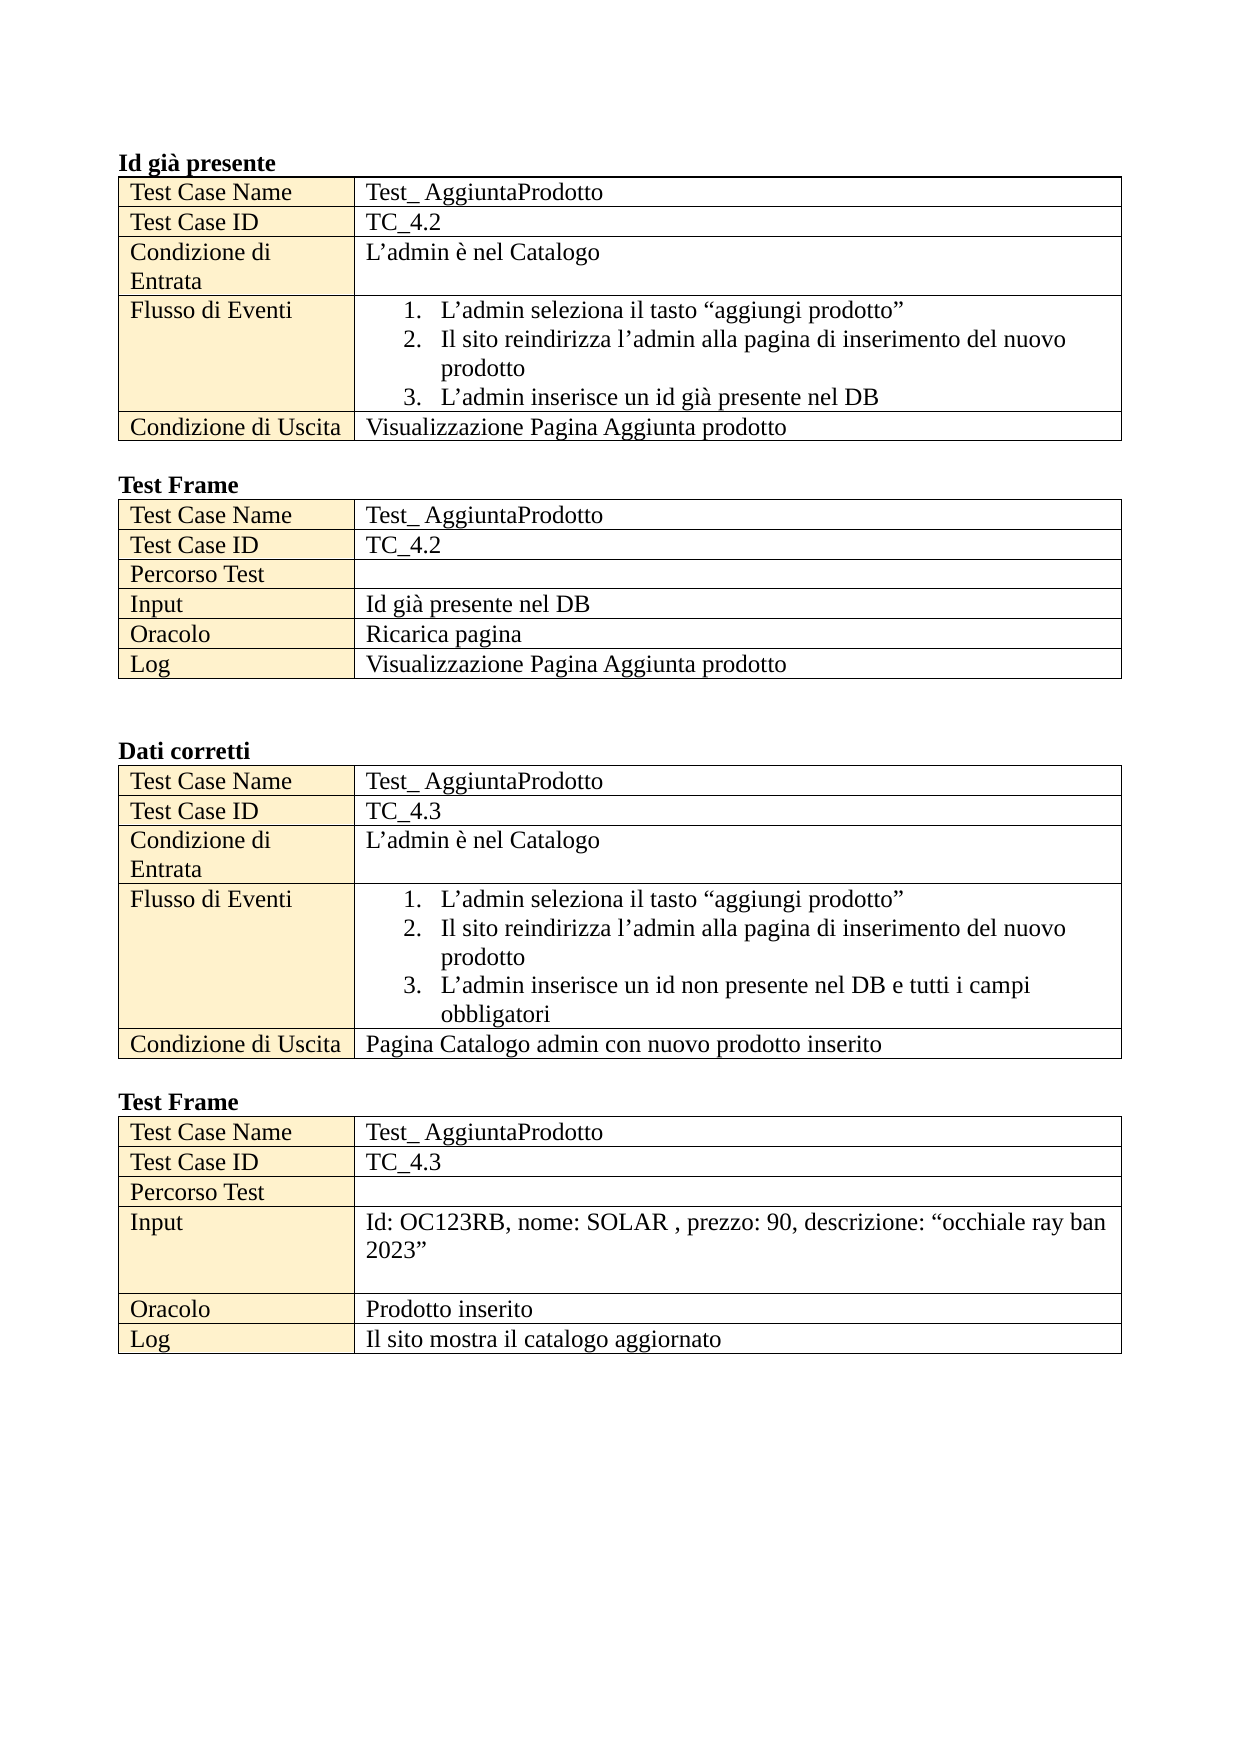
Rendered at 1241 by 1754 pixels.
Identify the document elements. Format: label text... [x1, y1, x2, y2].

table_cell Prodotto inserito [355, 1294, 1121, 1323]
table_header Test_ AggiuntaProdotto [355, 178, 1121, 206]
table_header Test_ AggiuntaProdotto [355, 1117, 1121, 1146]
table_cell Flusso di Eventi [119, 884, 354, 1028]
table_cell TC_4.3 [355, 1147, 1121, 1176]
table_header Test Case Name [119, 178, 354, 206]
table_cell TC_4.2 [355, 530, 1121, 558]
table_cell [355, 1177, 1121, 1206]
table_cell L’admin è nel Catalogo [355, 826, 1121, 883]
table_cell Percorso Test [119, 560, 354, 588]
table_cell [355, 560, 1121, 588]
table_cell Input [119, 589, 354, 618]
table_cell Percorso Test [119, 1177, 354, 1206]
table_cell Oracolo [119, 1294, 354, 1323]
table_header Test Case Name [119, 500, 354, 529]
table_cell Il sito mostra il catalogo aggiornato [355, 1324, 1121, 1352]
text Id già presente [118, 148, 1122, 176]
table_cell Id già presente nel DB [355, 589, 1121, 618]
table_header Test_ AggiuntaProdotto [355, 766, 1121, 795]
table_cell Test Case ID [119, 796, 354, 824]
table_cell Oracolo [119, 619, 354, 648]
text Test Frame [118, 1087, 1122, 1116]
table_cell Log [119, 1324, 354, 1352]
table_cell Condizione di Entrata [119, 237, 354, 294]
table_header Test Case Name [119, 766, 354, 795]
table_cell Input [119, 1207, 354, 1293]
table_cell Flusso di Eventi [119, 296, 354, 411]
table_header Test Case Name [119, 1117, 354, 1146]
table_cell Ricarica pagina [355, 619, 1121, 648]
table_cell Log [119, 649, 354, 678]
table_cell Visualizzazione Pagina Aggiunta prodotto [355, 649, 1121, 678]
table_cell L’admin è nel Catalogo [355, 237, 1121, 294]
table_cell Test Case ID [119, 530, 354, 558]
table_cell L’admin seleziona il tasto “aggiungi prodotto” Il sito reindirizza l’admin alla pagina di inserimento del nuovo prodotto L’admin inserisce un id non presente nel DB e tutti i campi obbligatori [355, 884, 1121, 1028]
table_cell Visualizzazione Pagina Aggiunta prodotto [355, 412, 1121, 440]
table_cell Test Case ID [119, 1147, 354, 1176]
text Test Frame [118, 470, 1122, 499]
table_cell Pagina Catalogo admin con nuovo prodotto inserito [355, 1029, 1121, 1058]
table_cell Condizione di Uscita [119, 412, 354, 440]
table_cell Condizione di Entrata [119, 826, 354, 883]
table_header Test_ AggiuntaProdotto [355, 500, 1121, 529]
table_cell TC_4.2 [355, 207, 1121, 236]
text Dati corretti [118, 736, 1122, 765]
table_cell L’admin seleziona il tasto “aggiungi prodotto” Il sito reindirizza l’admin alla pagina di inserimento del nuovo prodotto L’admin inserisce un id già presente nel DB [355, 296, 1121, 411]
table_cell TC_4.3 [355, 796, 1121, 824]
table_cell Id: OC123RB, nome: SOLAR , prezzo: 90, descrizione: “occhiale ray ban 2023” [355, 1207, 1121, 1293]
table_cell Condizione di Uscita [119, 1029, 354, 1058]
table_cell Test Case ID [119, 207, 354, 236]
